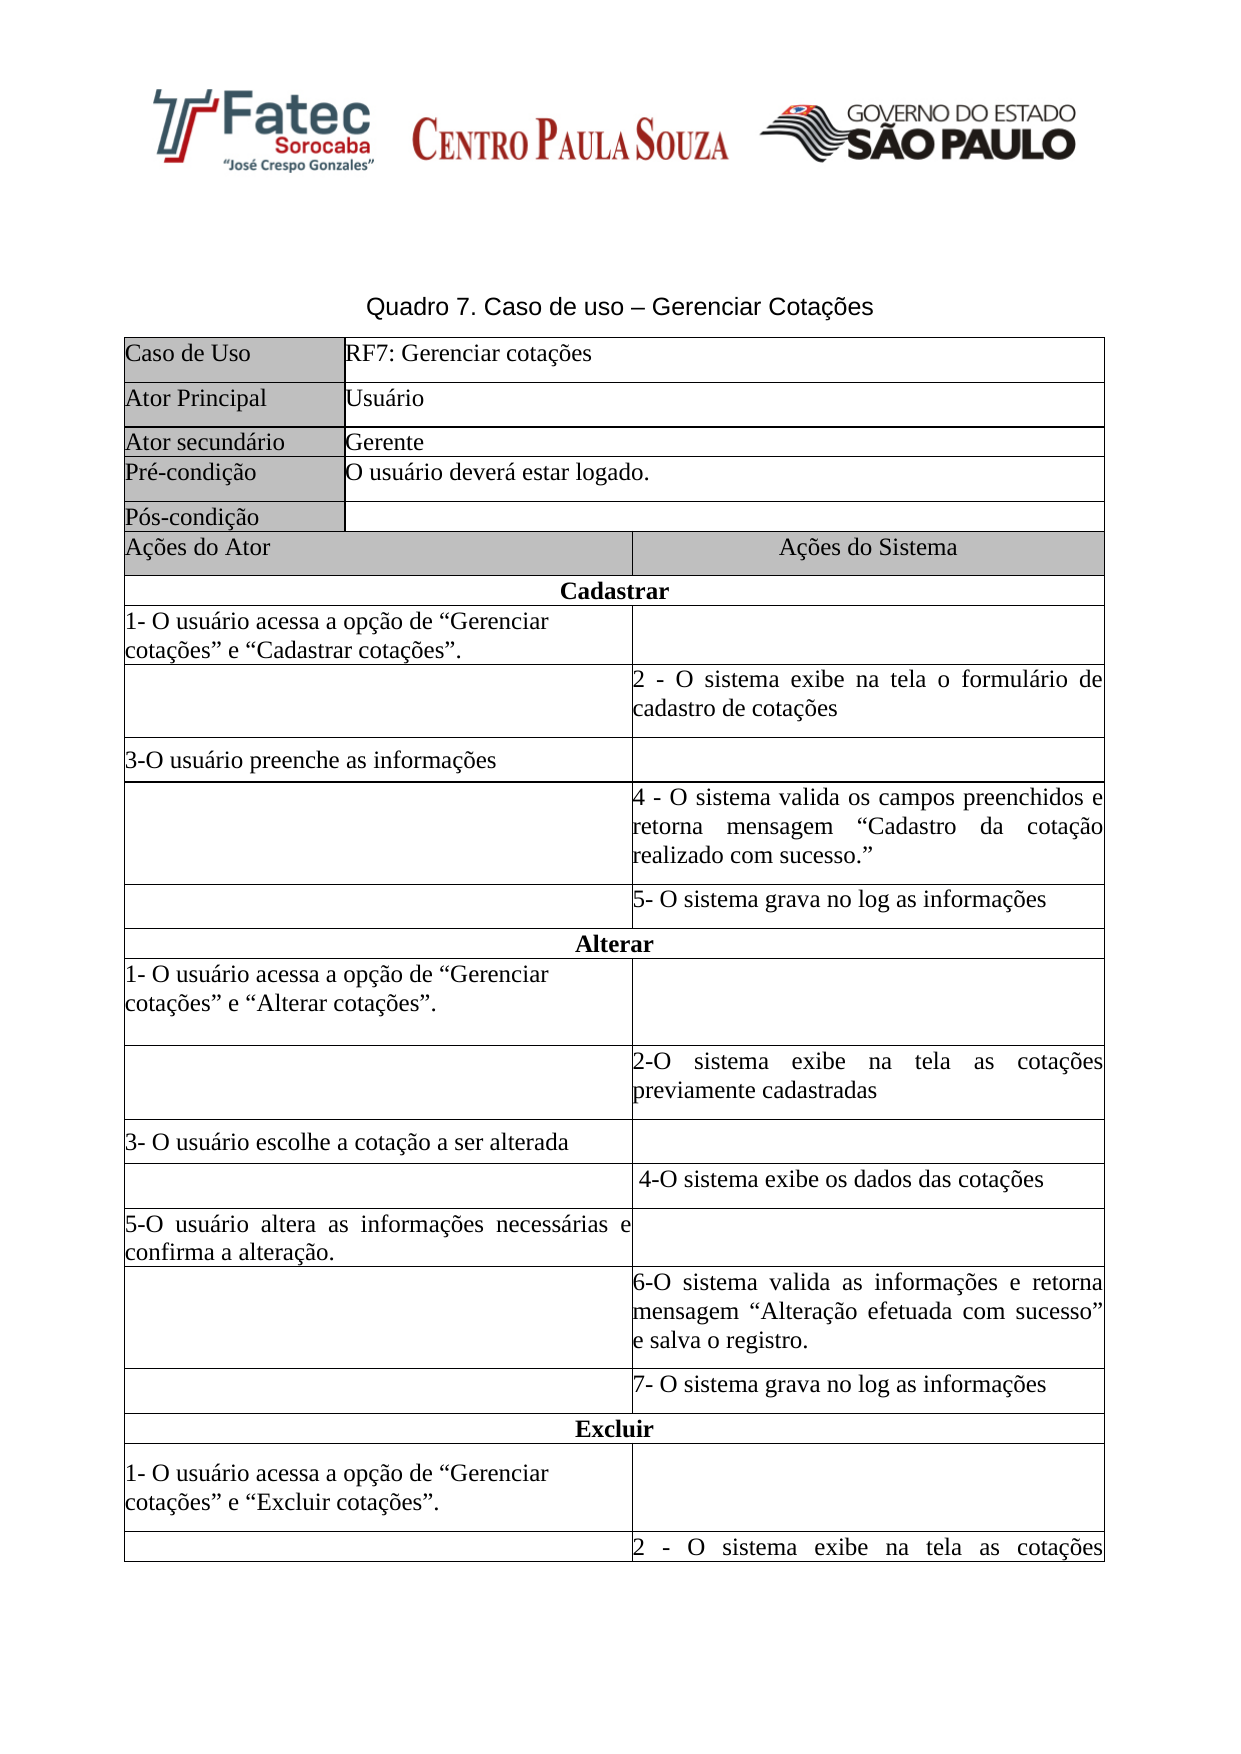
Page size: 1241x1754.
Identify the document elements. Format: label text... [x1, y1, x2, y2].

table_cell 1- O usuário acessa a opção de “Gerenciar cotações” e “Excluir cotações”. [125, 1444, 632, 1531]
table_header Caso de Uso [125, 338, 344, 382]
table_cell Cadastrar [125, 576, 1104, 605]
table_cell [633, 1444, 1104, 1531]
table_cell Usuário [346, 383, 1104, 426]
table_cell [633, 959, 1104, 1045]
table_cell 6-O sistema valida as informações e retorna mensagem “Alteração efetuada com sucesso” e salva o registro. [633, 1267, 1104, 1368]
table_cell 2-O sistema exibe na tela as cotações previamente cadastradas [633, 1046, 1104, 1118]
table_cell Pré-condição [125, 457, 344, 501]
table_cell O usuário deverá estar logado. [346, 457, 1104, 501]
table_cell [125, 1267, 632, 1368]
table_cell [125, 885, 632, 928]
table_cell [125, 665, 632, 737]
table_cell 4-O sistema exibe os dados das cotações [633, 1164, 1104, 1208]
table_cell 7- O sistema grava no log as informações [633, 1369, 1104, 1413]
text Quadro 7. Caso de uso – Gerenciar Cotações [135, 292, 1105, 320]
table_cell [125, 1532, 632, 1561]
table_cell 5-O usuário altera as informações necessárias e confirma a alteração. [125, 1209, 632, 1266]
table_cell 3- O usuário escolhe a cotação a ser alterada [125, 1120, 632, 1163]
table_cell [633, 1120, 1104, 1163]
table_cell 3-O usuário preenche as informações [125, 738, 632, 781]
table_cell Ator Principal [125, 383, 344, 426]
table_cell 1- O usuário acessa a opção de “Gerenciar cotações” e “Cadastrar cotações”. [125, 606, 632, 663]
table_cell Ator secundário [125, 428, 344, 456]
table_cell [633, 606, 1104, 663]
table_cell 2 - O sistema exibe na tela o formulário de cadastro de cotações [633, 665, 1104, 737]
table_cell Gerente [346, 428, 1104, 456]
table_cell Alterar [125, 929, 1104, 958]
picture [135, 73, 1079, 191]
table_cell 5- O sistema grava no log as informações [633, 885, 1104, 928]
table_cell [633, 1532, 1104, 1561]
table_cell Ações do Sistema [633, 532, 1104, 575]
table_header RF7: Gerenciar cotações [346, 338, 1104, 382]
table_cell [125, 783, 632, 883]
table_cell [633, 1209, 1104, 1266]
table_cell 4 - O sistema valida os campos preenchidos e retorna mensagem “Cadastro da cotação realizado com sucesso.” [633, 783, 1104, 883]
table_cell Excluir [125, 1414, 1104, 1443]
table_cell [125, 1369, 632, 1413]
table_cell [633, 738, 1104, 781]
table_cell [125, 1046, 632, 1118]
table_cell 1- O usuário acessa a opção de “Gerenciar cotações” e “Alterar cotações”. [125, 959, 632, 1045]
table_cell [346, 502, 1104, 531]
table_cell Pós-condição [125, 502, 344, 531]
table_cell Ações do Ator [125, 532, 632, 575]
table_cell [125, 1164, 632, 1208]
